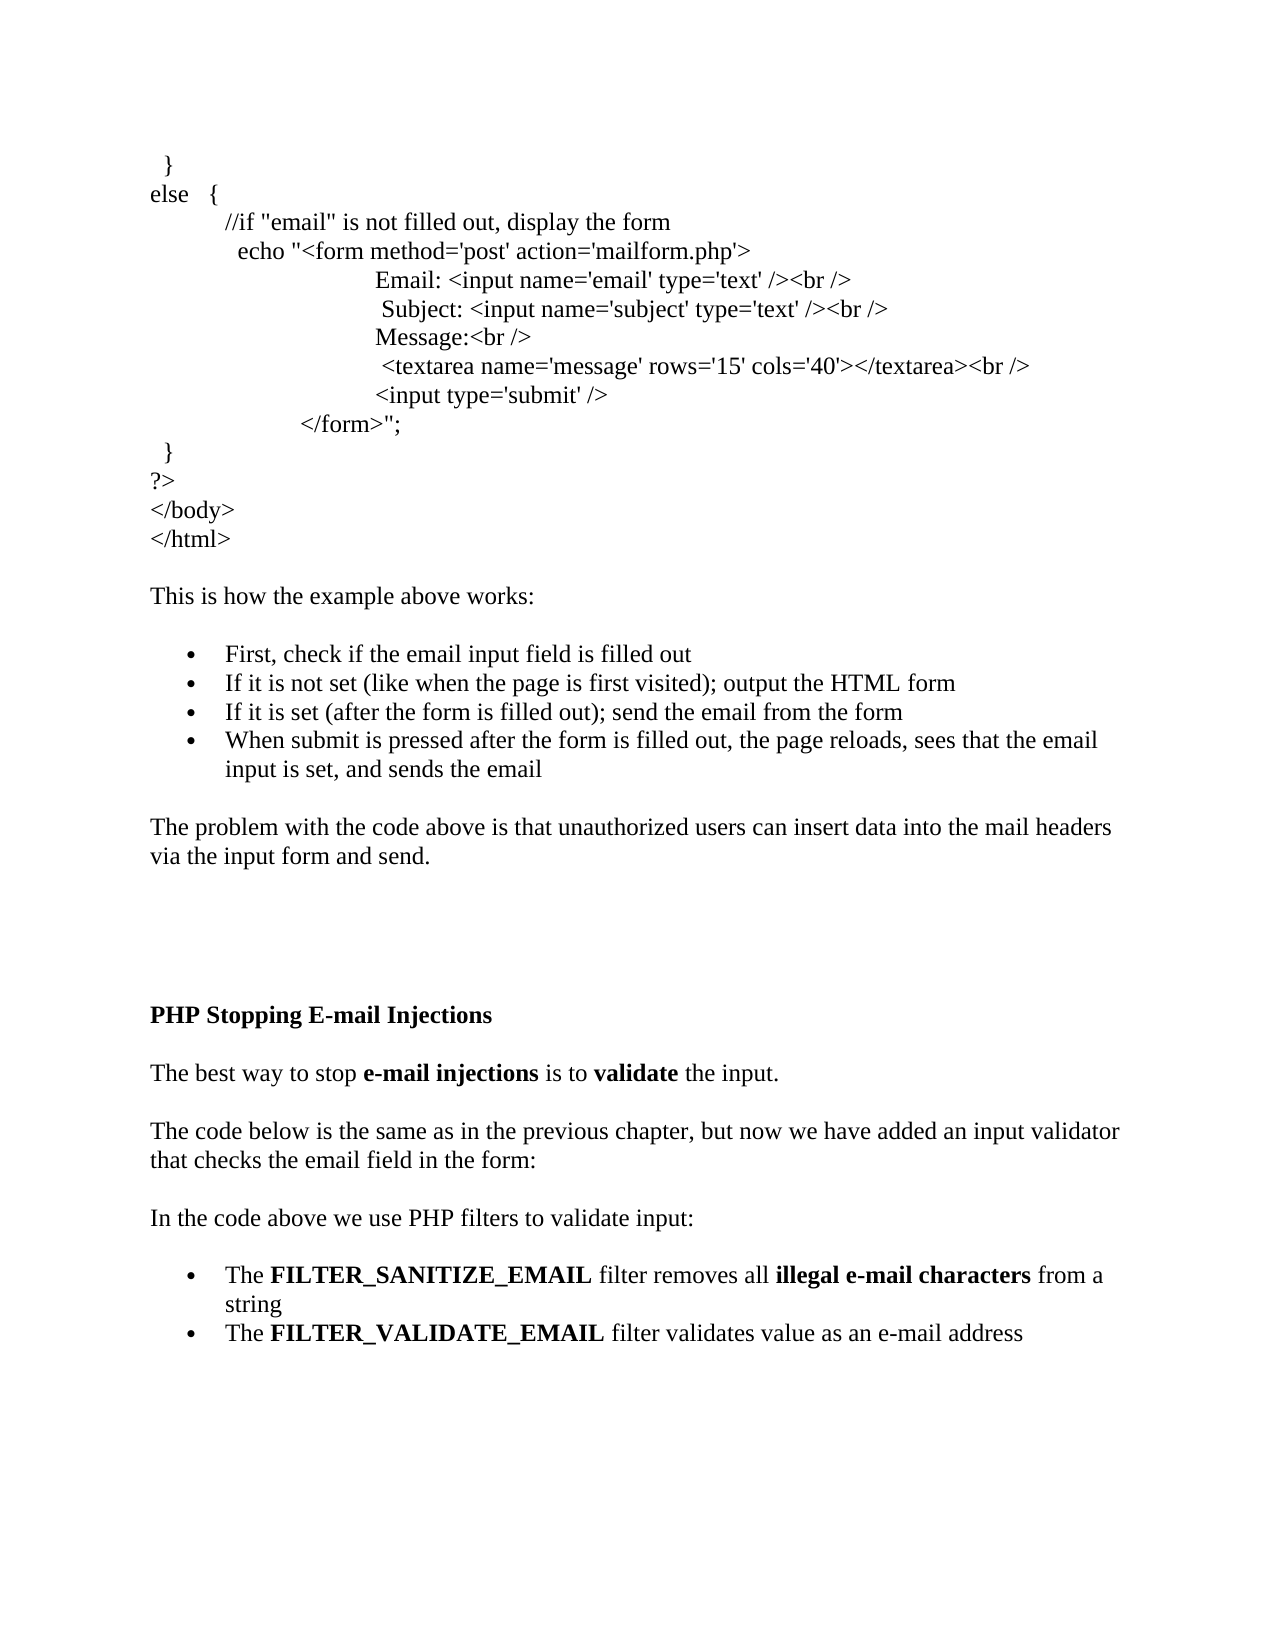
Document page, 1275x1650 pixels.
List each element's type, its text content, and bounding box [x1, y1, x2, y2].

text The problem with the code above is that unauthorized users can insert data into the mail headers via the input form and send. [150, 812, 1125, 869]
list The FILTER_VALIDATE_EMAIL filter validates value as an e-mail address [187, 1318, 1125, 1347]
list If it is set (after the form is filled out); send the email from the form [187, 697, 1125, 725]
list First, check if the email input field is filled out [187, 639, 1125, 668]
list The FILTER_SANITIZE_EMAIL filter removes all illegal e-mail characters from a string [187, 1261, 1125, 1318]
subtitle PHP Stopping E-mail Injections [150, 1000, 1125, 1029]
list When submit is pressed after the form is filled out, the page reloads, sees that the email input is set, and sends the email [187, 725, 1125, 783]
list If it is not set (like when the page is first visited); output the HTML form [187, 668, 1125, 697]
text In the code above we use PHP filters to validate input: [150, 1203, 1125, 1231]
text This is how the example above works: [150, 581, 1125, 610]
text The best way to stop e-mail injections is to validate the input. [150, 1058, 1125, 1087]
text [150, 150, 1125, 552]
text The code below is the same as in the previous chapter, but now we have added an input validator that checks the email field in the form: [150, 1116, 1125, 1173]
